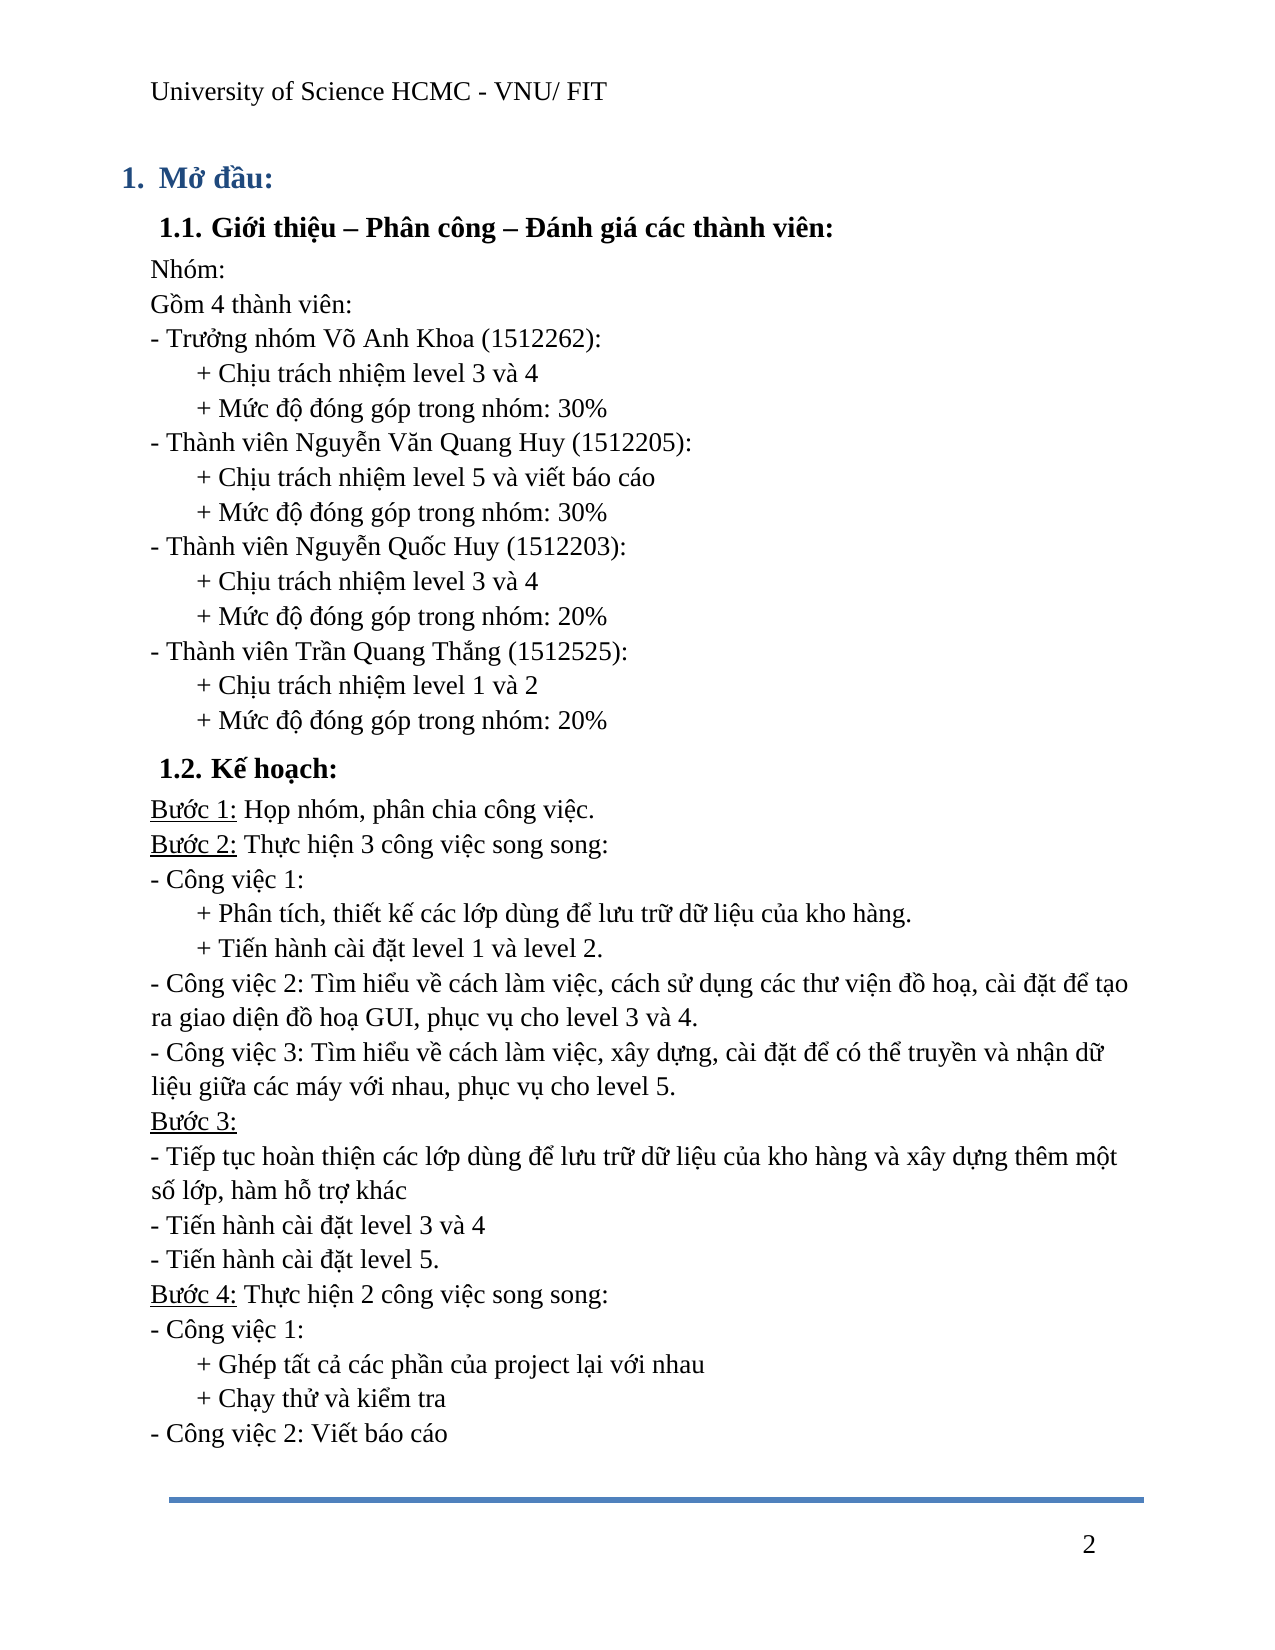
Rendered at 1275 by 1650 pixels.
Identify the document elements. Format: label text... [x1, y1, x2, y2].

text - Tiếp tục hoàn thiện các lớp dùng để lưu trữ dữ liệu của kho hàng và xây dựng thêm một số lớp, hàm hỗ trợ khác [150, 1140, 1132, 1205]
text Gồm 4 thành viên: [150, 288, 1132, 319]
text + Ghép tất cả các phần của project lại với nhau [151, 1348, 1132, 1379]
text - Thành viên Nguyễn Quốc Huy (1512203): [150, 531, 1132, 562]
subtitle Kế hoạch: [158, 751, 1132, 784]
text - Thành viên Trần Quang Thắng (1512525): [150, 634, 1132, 666]
text - Thành viên Nguyễn Văn Quang Huy (1512205): [150, 426, 1132, 458]
text Bước 3: [150, 1105, 1132, 1136]
text + Chịu trách nhiệm level 3 và 4 [150, 565, 1132, 596]
subtitle Giới thiệu – Phân công – Đánh giá các thành viên: [158, 211, 1132, 244]
text + Mức độ đóng góp trong nhóm: 20% [150, 704, 1132, 735]
text Nhóm: [150, 253, 1132, 284]
text - Trưởng nhóm Võ Anh Khoa (1512262): [150, 322, 1132, 353]
text - Công việc 3: Tìm hiểu về cách làm việc, xây dựng, cài đặt để có thể truyền và nhận dữ liệu giữa các máy với nhau, phục vụ cho level 5. [150, 1036, 1132, 1102]
text - Công việc 2: Tìm hiểu về cách làm việc, cách sử dụng các thư viện đồ hoạ, cài đặt để tạo ra giao diện đồ hoạ GUI, phục vụ cho level 3 và 4. [150, 967, 1132, 1032]
text + Mức độ đóng góp trong nhóm: 30% [150, 496, 1132, 527]
text + Mức độ đóng góp trong nhóm: 30% [150, 392, 1132, 423]
text + Mức độ đóng góp trong nhóm: 20% [150, 600, 1132, 631]
text - Công việc 2: Viết báo cáo [150, 1417, 1132, 1448]
text Bước 4: Thực hiện 2 công việc song song: [150, 1278, 1132, 1309]
text + Chạy thử và kiểm tra [151, 1382, 1132, 1413]
subtitle Mở đầu: [121, 159, 1132, 195]
text - Tiến hành cài đặt level 5. [150, 1244, 1132, 1275]
text Bước 2: Thực hiện 3 công việc song song: [150, 828, 1132, 859]
text Bước 1: Họp nhóm, phân chia công việc. [150, 793, 1132, 824]
text + Chịu trách nhiệm level 1 và 2 [150, 669, 1132, 700]
text + Chịu trách nhiệm level 5 và viết báo cáo [150, 461, 1132, 492]
text + Phân tích, thiết kế các lớp dùng để lưu trữ dữ liệu của kho hàng. [150, 897, 1132, 928]
text + Chịu trách nhiệm level 3 và 4 [150, 357, 1132, 388]
text + Tiến hành cài đặt level 1 và level 2. [150, 932, 1132, 963]
text - Tiến hành cài đặt level 3 và 4 [150, 1209, 1132, 1240]
text - Công việc 1: [150, 1313, 1132, 1344]
text - Công việc 1: [150, 863, 1132, 894]
